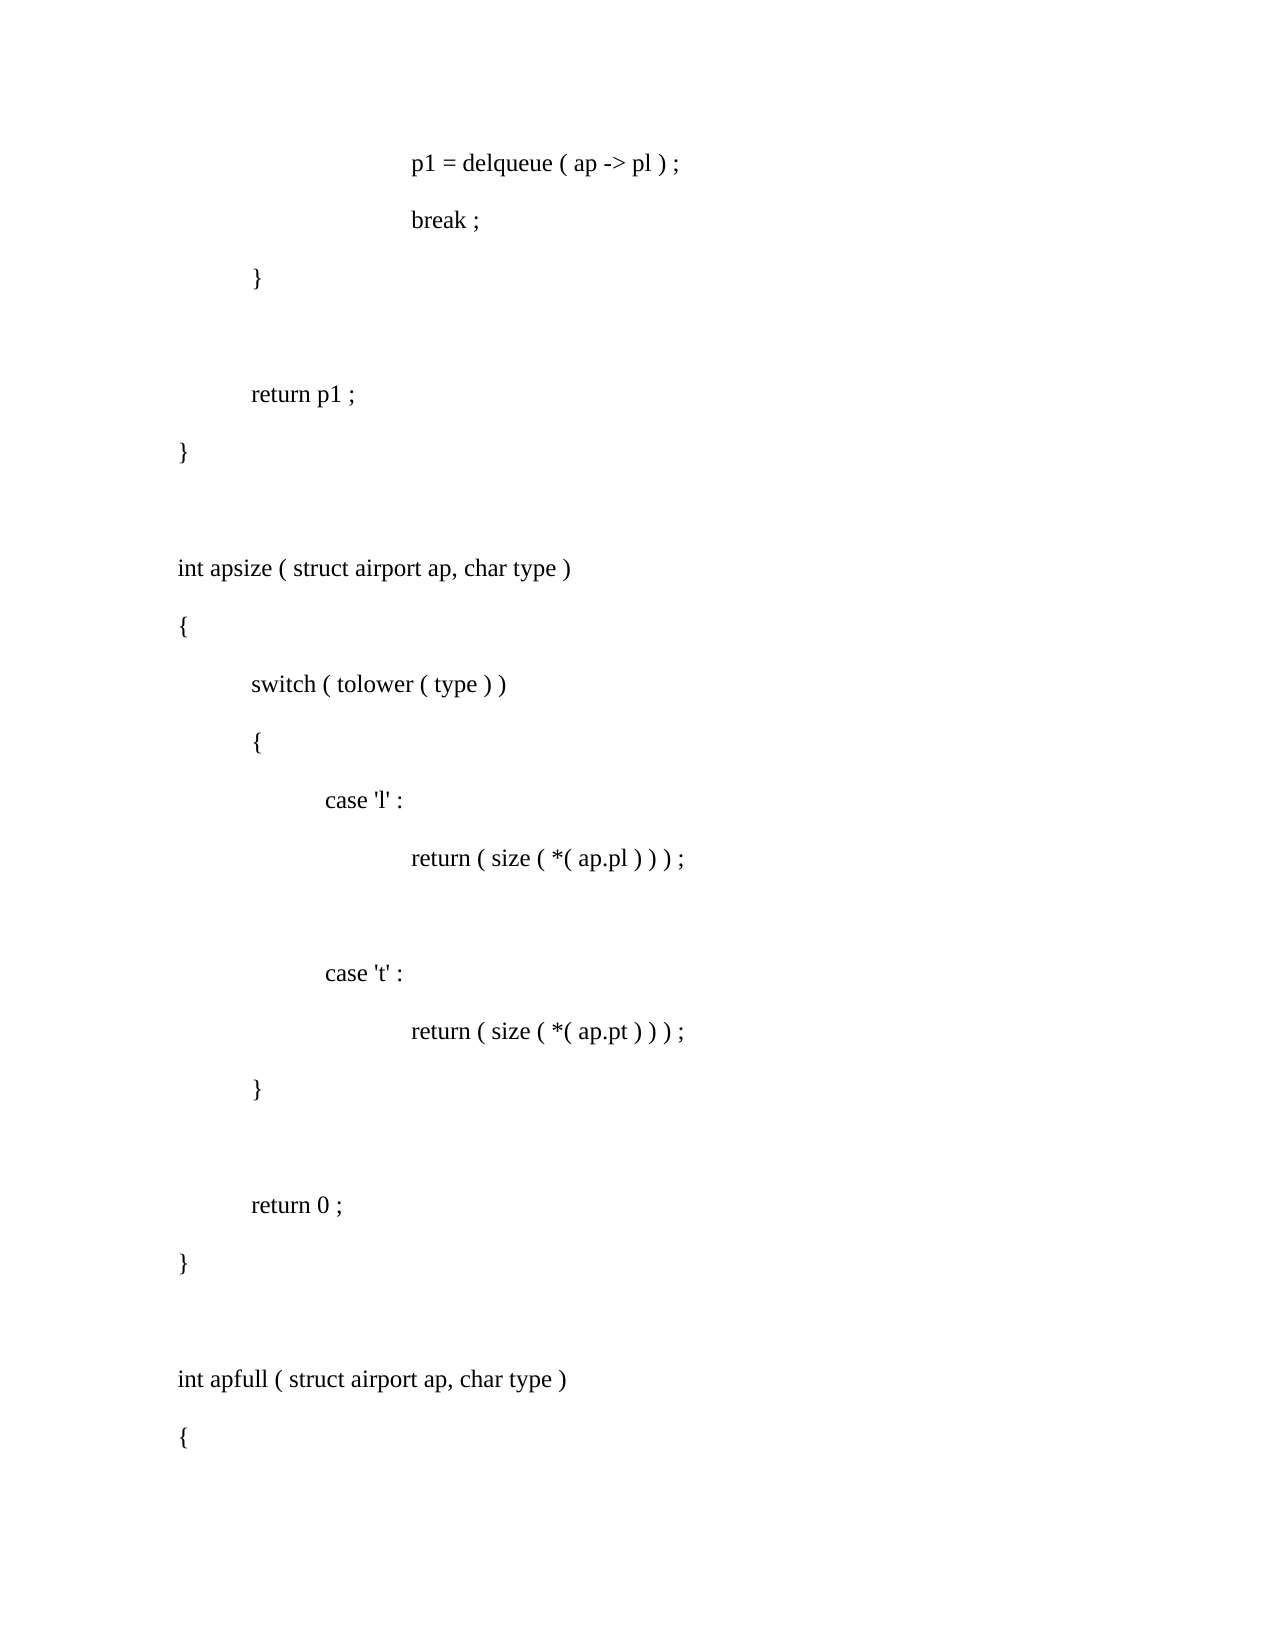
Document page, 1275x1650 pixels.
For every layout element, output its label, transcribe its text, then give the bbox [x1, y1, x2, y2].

text return ( size ( *( ap.pt ) ) ) ; [177, 1016, 1098, 1045]
text } [177, 1074, 1098, 1103]
text p1 = delqueue ( ap -> pl ) ; [177, 148, 1098, 176]
text } [177, 437, 1098, 466]
text break ; [177, 206, 1098, 234]
text return 0 ; [177, 1190, 1098, 1219]
text } [177, 263, 1098, 292]
text case 'l' : [177, 785, 1098, 813]
text case 't' : [177, 958, 1098, 987]
text { [177, 611, 1098, 640]
text return p1 ; [177, 379, 1098, 408]
text { [177, 1422, 1098, 1451]
text return ( size ( *( ap.pl ) ) ) ; [177, 843, 1098, 871]
text switch ( tolower ( type ) ) [177, 669, 1098, 698]
text } [177, 1248, 1098, 1277]
text int apsize ( struct airport ap, char type ) [177, 553, 1098, 582]
text int apfull ( struct airport ap, char type ) [177, 1364, 1098, 1393]
text { [177, 727, 1098, 756]
